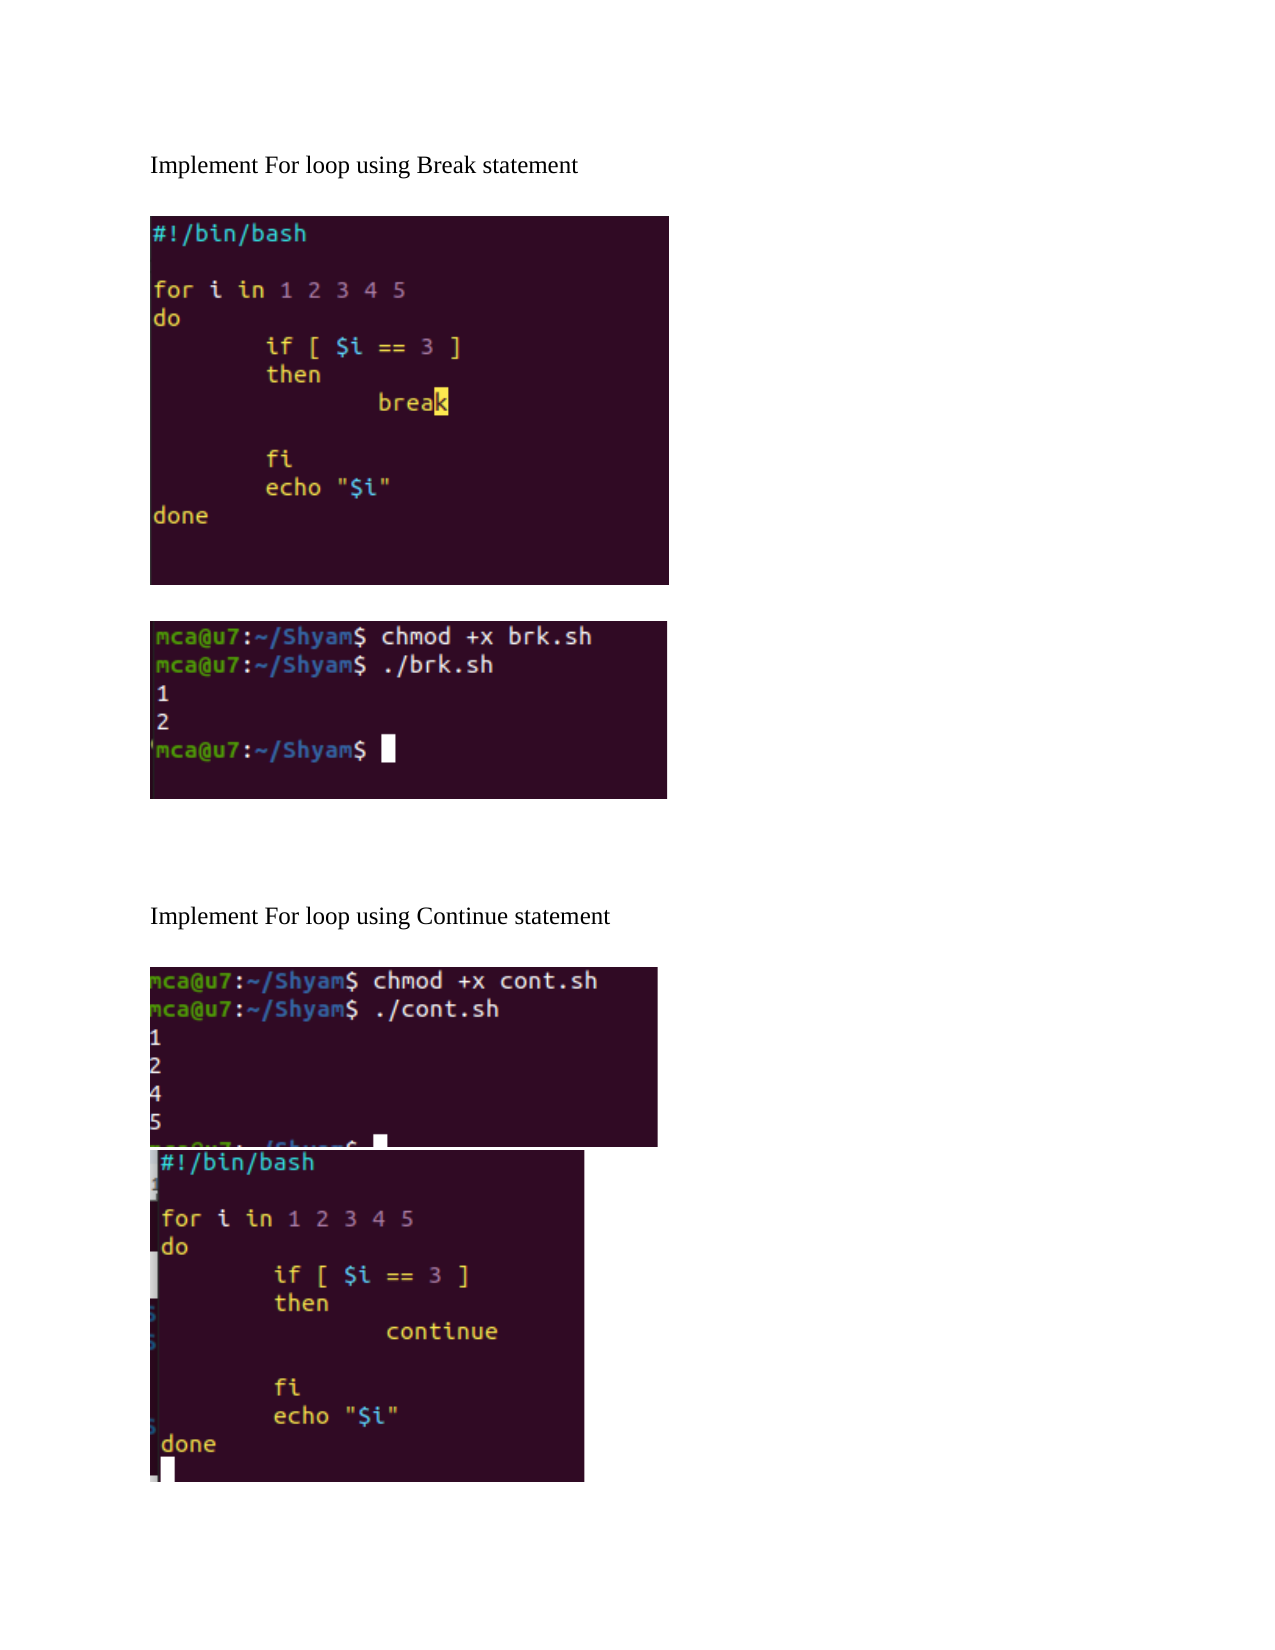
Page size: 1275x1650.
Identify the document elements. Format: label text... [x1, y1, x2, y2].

text Implement For loop using Break statement [150, 150, 1125, 179]
picture [150, 967, 658, 1147]
picture [150, 216, 669, 585]
picture [150, 621, 668, 799]
picture [150, 1150, 585, 1482]
text Implement For loop using Continue statement [150, 901, 1125, 930]
